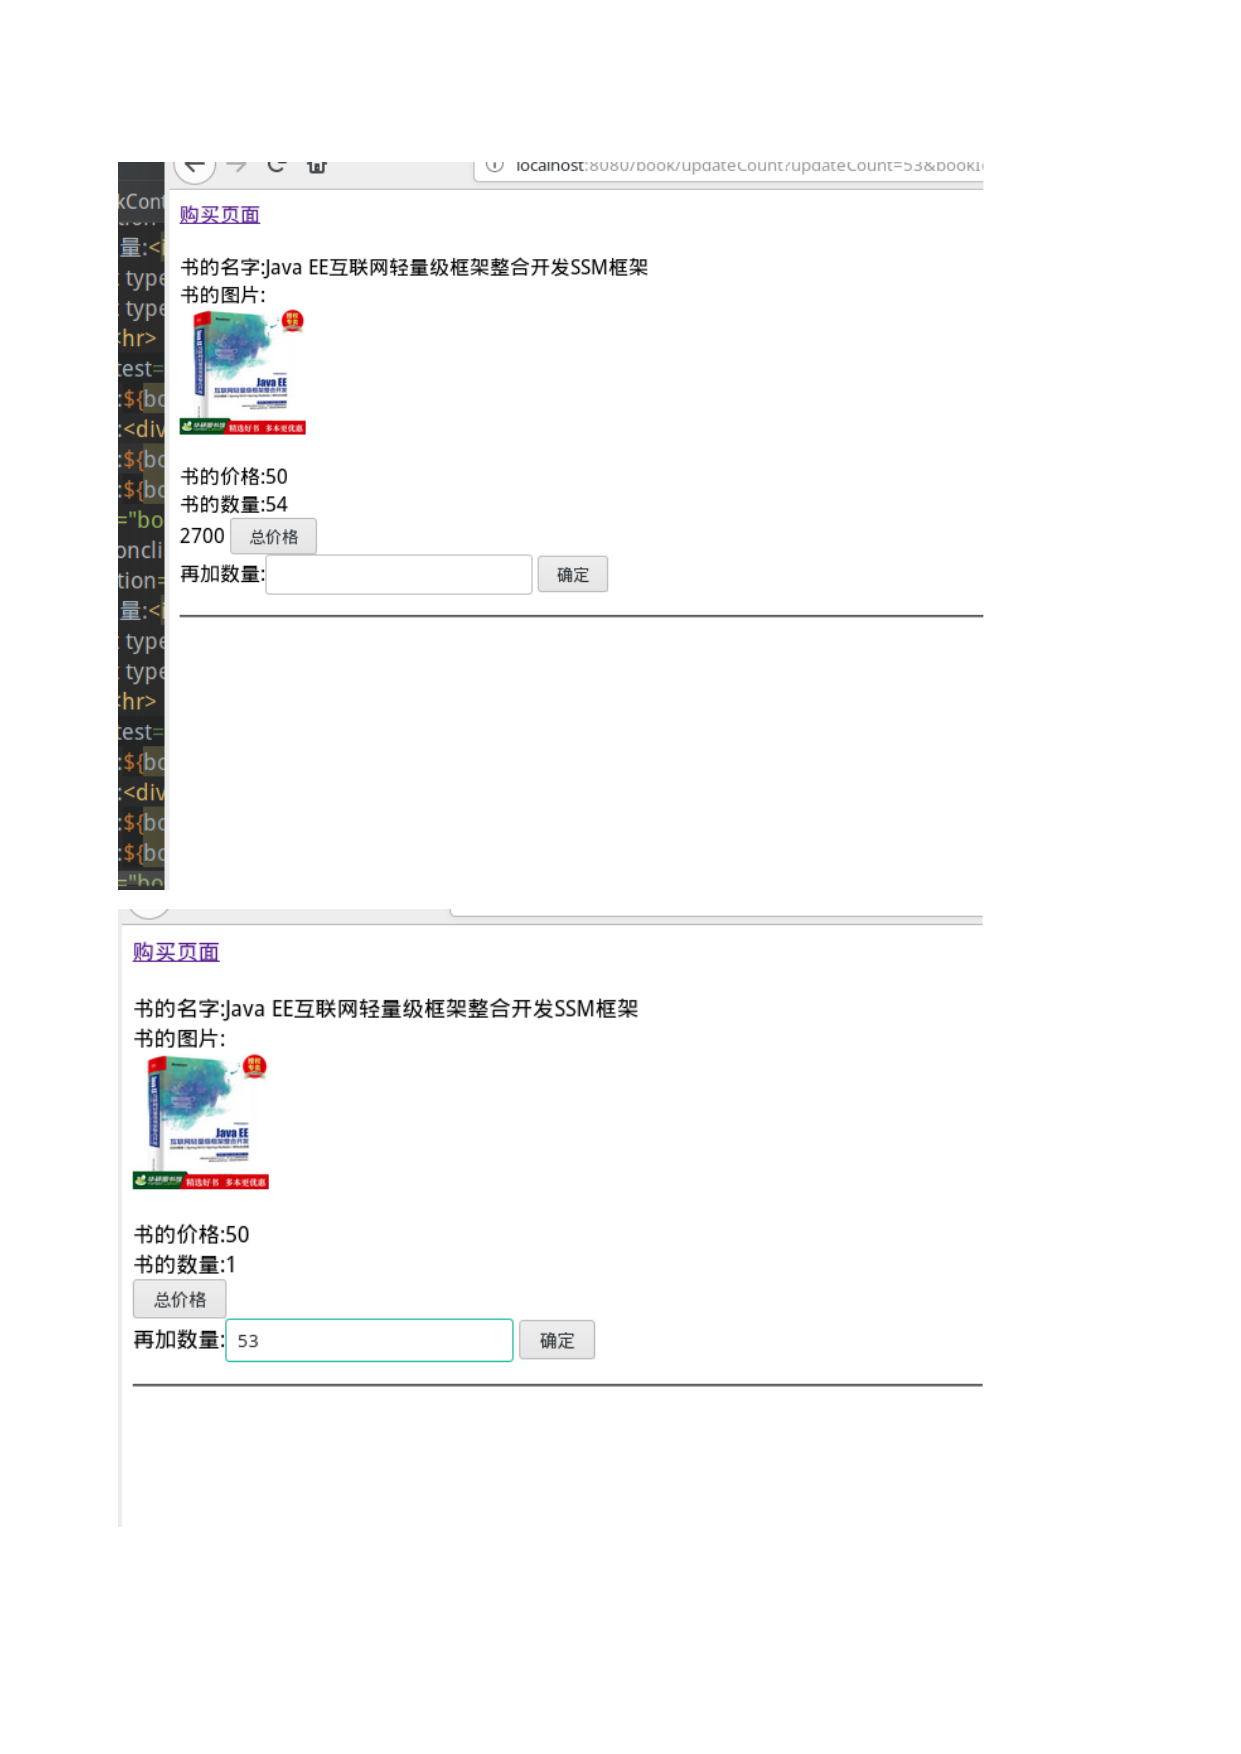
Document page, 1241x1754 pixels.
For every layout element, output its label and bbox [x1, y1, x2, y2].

picture [118, 162, 984, 890]
picture [118, 909, 983, 1527]
